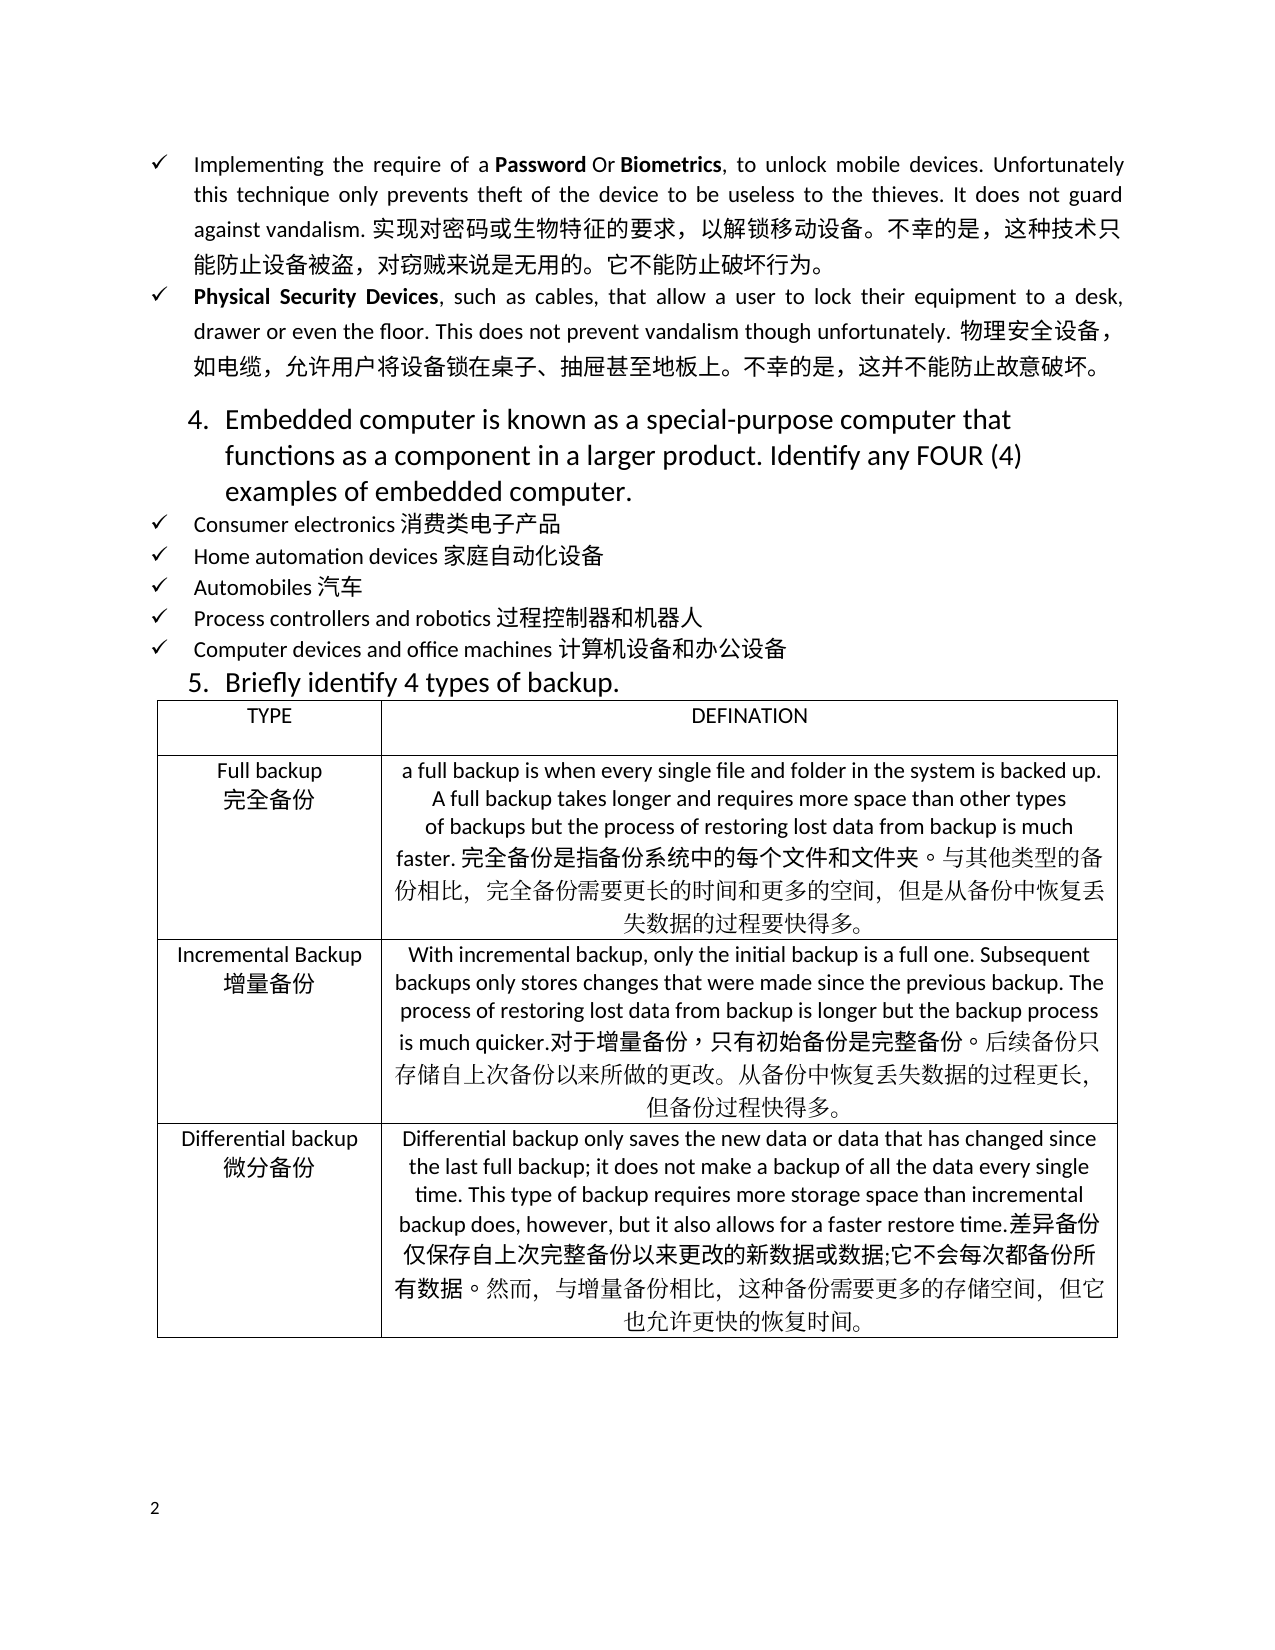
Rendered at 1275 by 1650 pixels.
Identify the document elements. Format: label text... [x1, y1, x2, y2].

list Consumer electronics 消费类电子产品 [150, 508, 1125, 539]
table_cell a full backup is when every single file and folder in the system is backed up. A full backup takes longer and requires more space than other types of backups but the process of restoring lost data from backup is much faster. 完全备份是指备份系统中的每个文件和文件夹。与其他类型的备份相比，完全备份需要更长的时间和更多的空间，但是从备份中恢复丢失数据的过程要快得多。 [382, 756, 1117, 939]
table_cell Incremental Backup 增量备份 [158, 940, 381, 1123]
list Home automation devices 家庭自动化设备 [150, 539, 1125, 571]
list Embedded computer is known as a special-purpose computer that functions as a component in a larger product. Identify any FOUR (4) examples of embedded computer. [187, 401, 1125, 508]
table_header TYPE [158, 701, 381, 755]
table_cell With incremental backup, only the initial backup is a full one. Subsequent backups only stores changes that were made since the previous backup. The process of restoring lost data from backup is longer but the backup process is much quicker.对于增量备份，只有初始备份是完整备份。后续备份只存储自上次备份以来所做的更改。从备份中恢复丢失数据的过程更长，但备份过程快得多。 [382, 940, 1117, 1123]
table_cell Full backup 完全备份 [158, 756, 381, 939]
list Implementing the require of a Password Or Biometrics, to unlock mobile devices. Unfortunately this technique only prevents theft of the device to be useless to the thieves. It does not guard against vandalism. 实现对密码或生物特征的要求，以解锁移动设备。不幸的是，这种技术只能防止设备被盗，对窃贼来说是无用的。它不能防止破坏行为。 [150, 150, 1125, 280]
table_cell Differential backup 微分备份 [158, 1124, 381, 1337]
list Physical Security Devices, such as cables, that allow a user to lock their equipment to a desk, drawer or even the floor. This does not prevent vandalism though unfortunately. 物理安全设备，如电缆，允许用户将设备锁在桌子、抽屉甚至地板上。不幸的是，这并不能防止故意破坏。 [150, 282, 1125, 382]
list Automobiles 汽车 [150, 571, 1125, 602]
list Briefly identify 4 types of backup. [187, 664, 1125, 700]
table_header DEFINATION [382, 701, 1117, 755]
table_cell Differential backup only saves the new data or data that has changed since the last full backup; it does not make a backup of all the data every single time. This type of backup requires more storage space than incremental backup does, however, but it also allows for a faster restore time.差异备份仅保存自上次完整备份以来更改的新数据或数据;它不会每次都备份所有数据。然而，与增量备份相比，这种备份需要更多的存储空间，但它也允许更快的恢复时间。 [382, 1124, 1117, 1337]
list Process controllers and robotics 过程控制器和机器人 [150, 602, 1125, 633]
list Computer devices and office machines 计算机设备和办公设备 [150, 633, 1125, 664]
